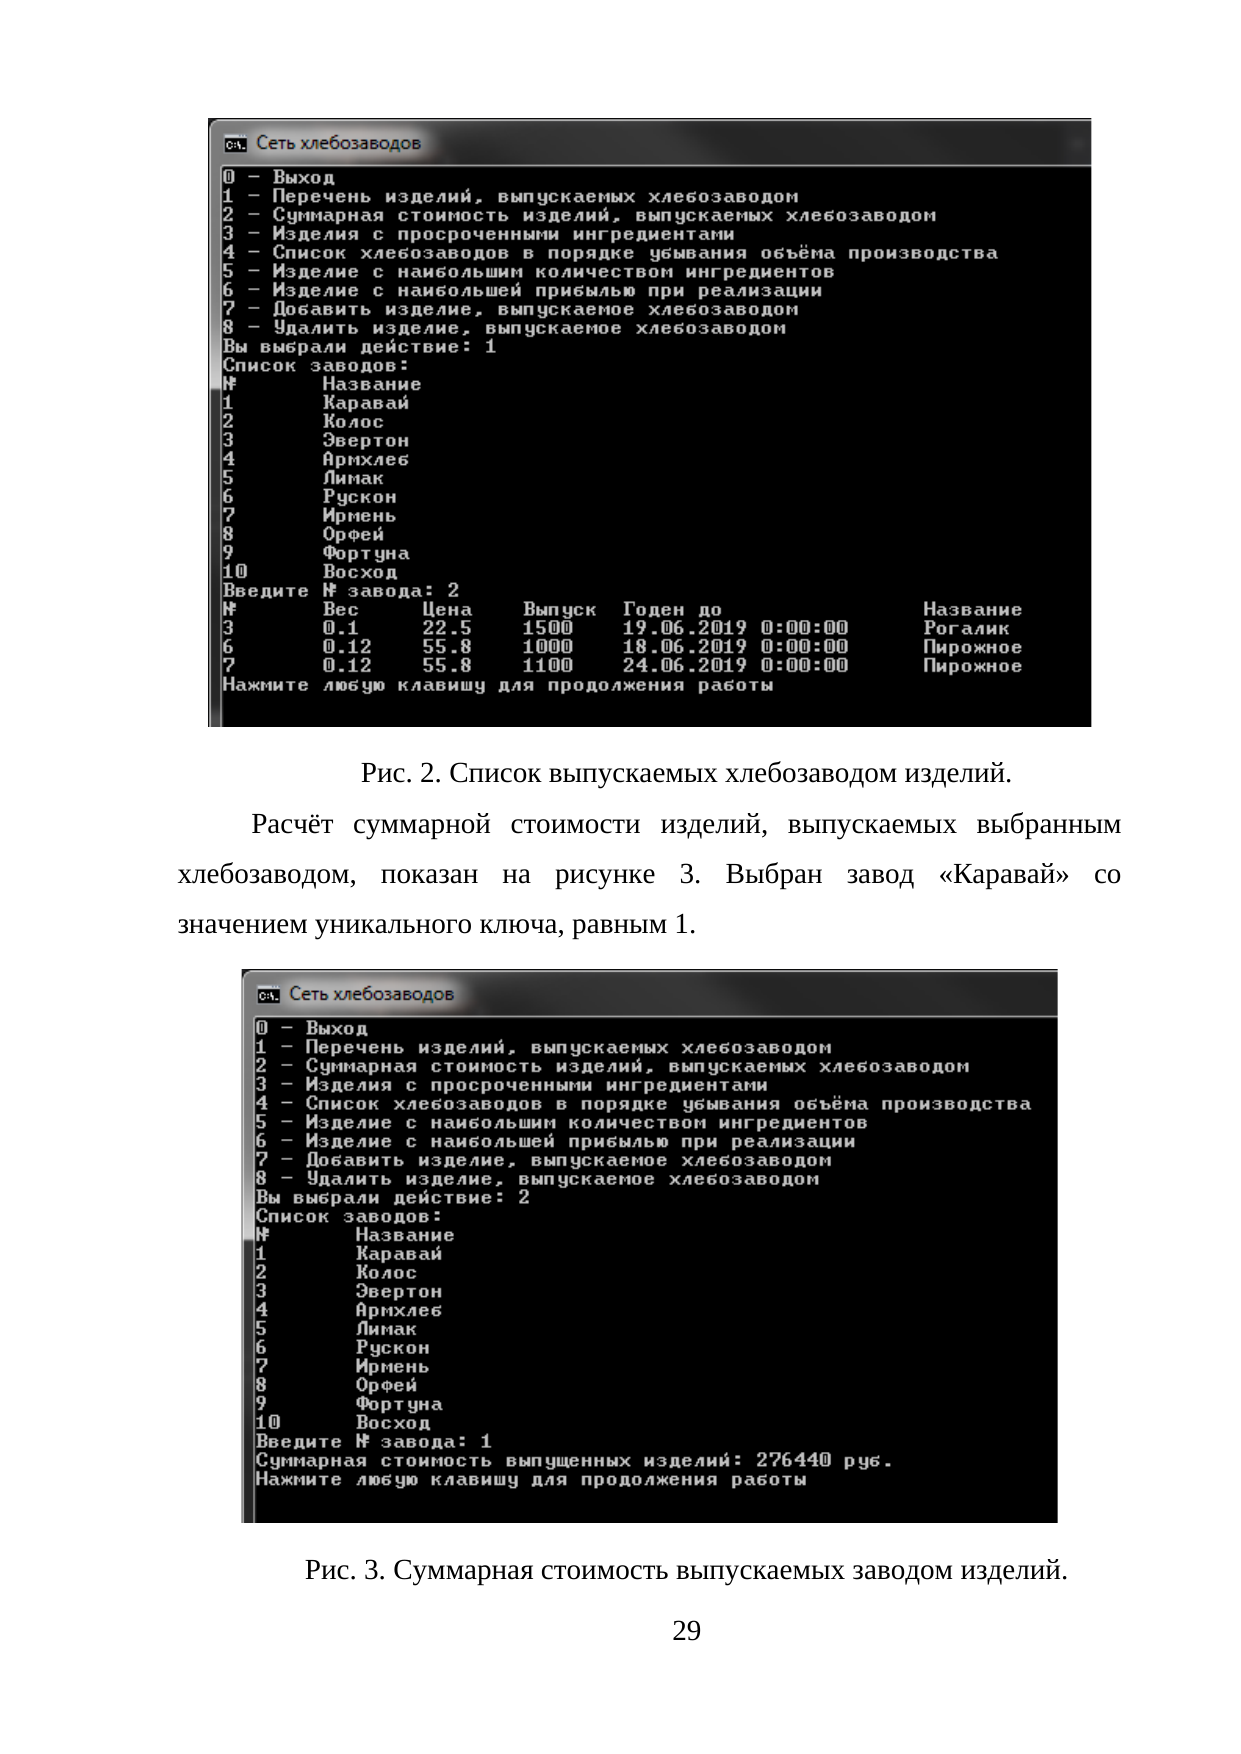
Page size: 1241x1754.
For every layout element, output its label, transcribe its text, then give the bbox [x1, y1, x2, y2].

picture [241, 969, 1058, 1523]
picture [208, 118, 1092, 727]
text Рис. 3. Суммарная стоимость выпускаемых заводом изделий. [177, 1552, 1122, 1585]
text Расчёт суммарной стоимости изделий, выпускаемых выбранным хлебозаводом, показан на рисунке 3. Выбран завод «Каравай» со значением уникального ключа, равным 1. [177, 806, 1122, 940]
text Рис. 2. Список выпускаемых хлебозаводом изделий. [177, 755, 1122, 789]
